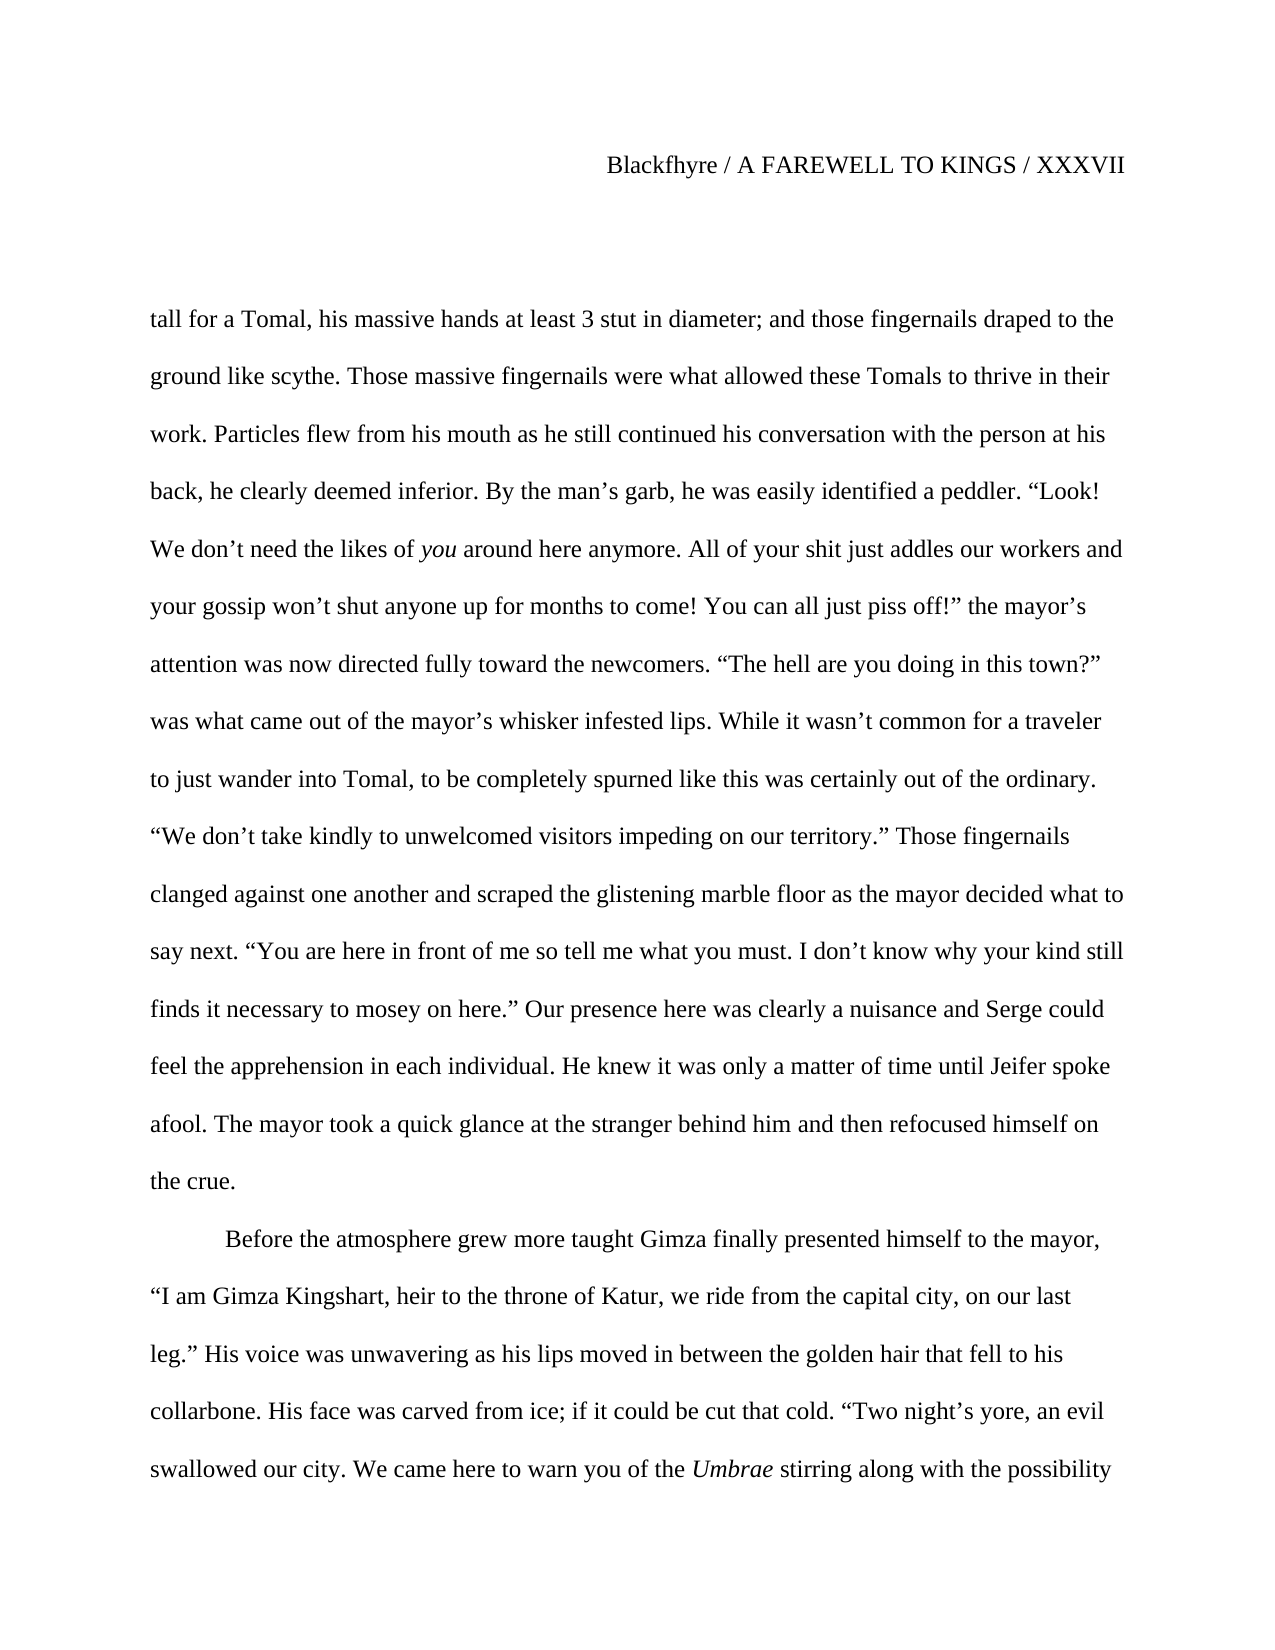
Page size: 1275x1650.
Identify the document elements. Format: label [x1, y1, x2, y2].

text [150, 1224, 1125, 1482]
text [150, 304, 1125, 1195]
